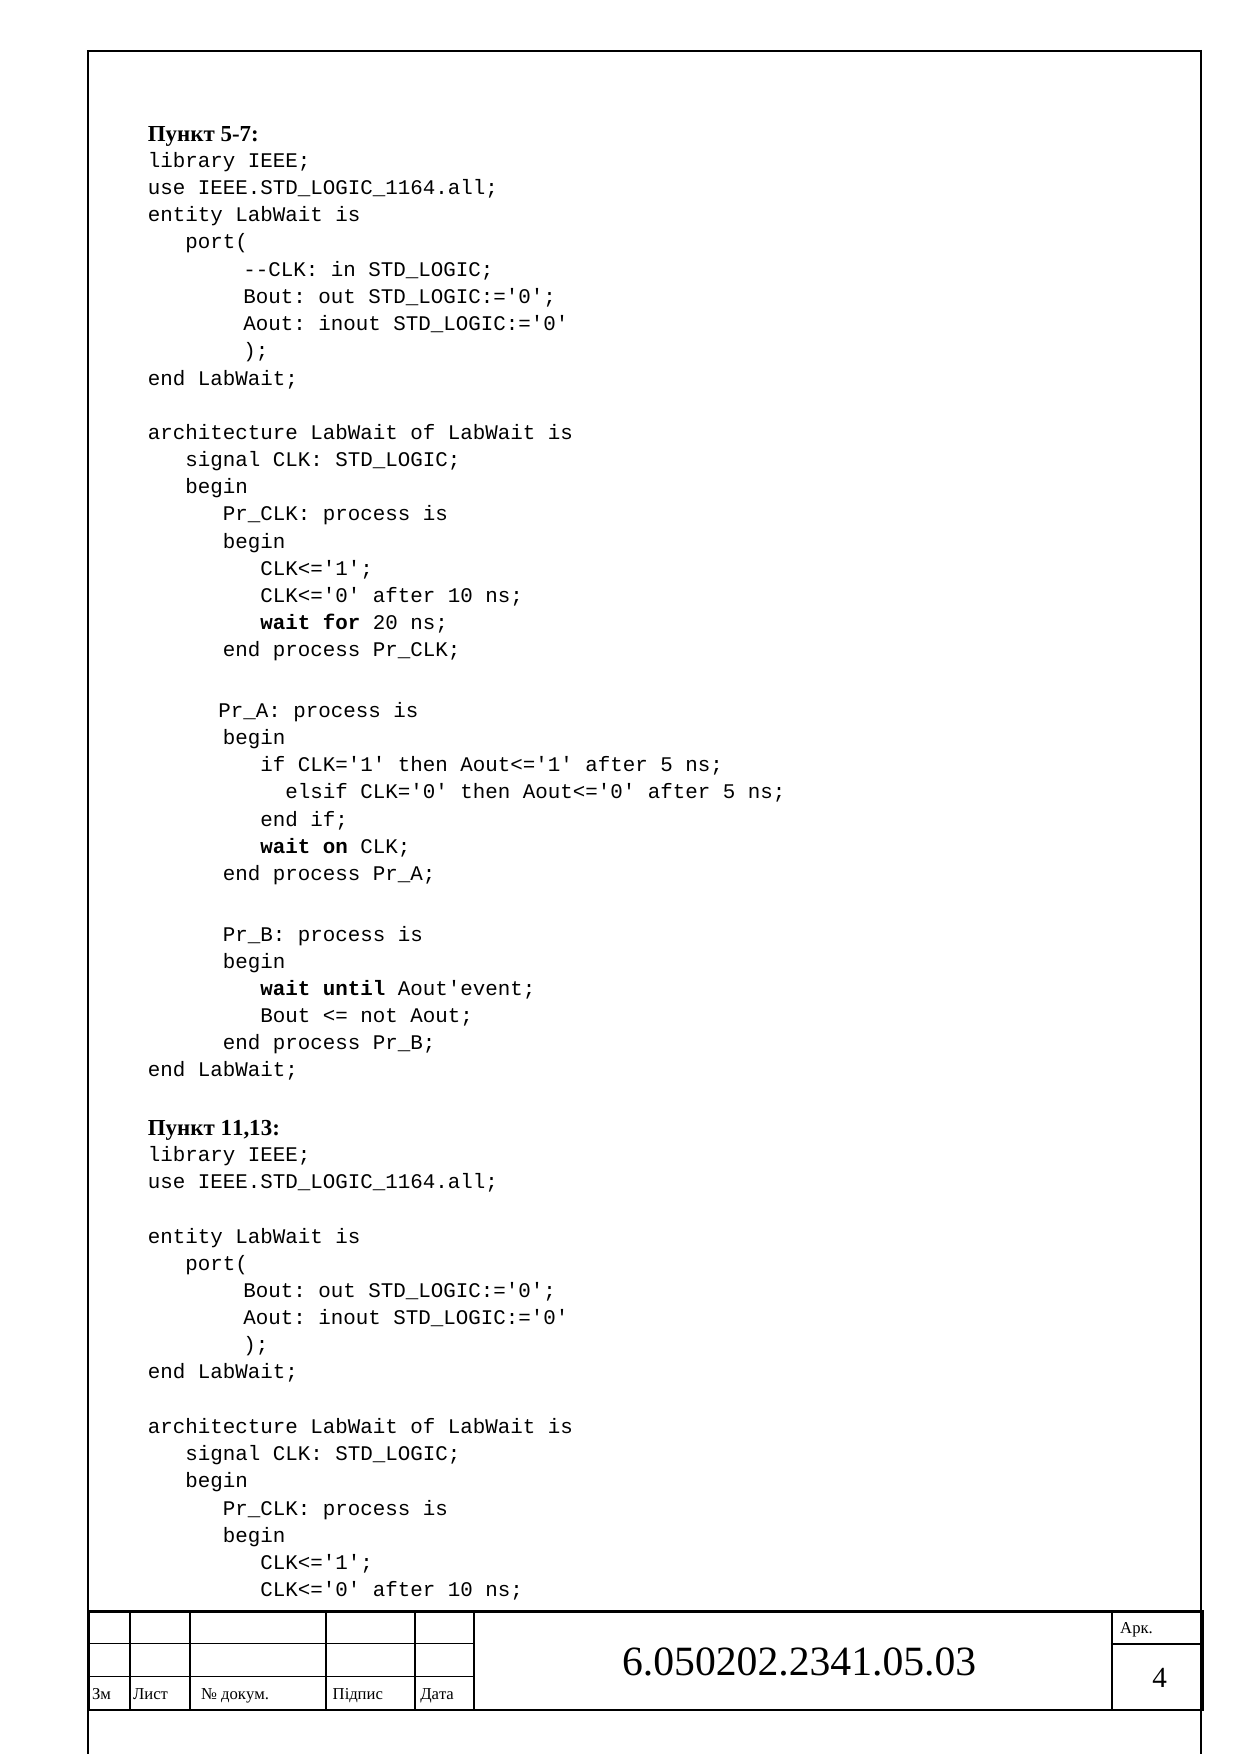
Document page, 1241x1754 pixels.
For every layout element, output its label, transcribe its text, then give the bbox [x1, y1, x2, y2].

text if CLK='1' then Aout<='1' after 5 ns; [148, 754, 1152, 778]
text wait until Aout'event; [148, 978, 1152, 1002]
text Пункт 11,13: [148, 1114, 1152, 1140]
text end process Pr_B; [148, 1032, 1152, 1056]
text signal CLK: STD_LOGIC; [148, 1443, 1152, 1467]
text signal CLK: STD_LOGIC; [148, 449, 1152, 473]
text Pr_A: process is [148, 700, 1152, 723]
text wait for 20 ns; [148, 612, 1152, 636]
text architecture LabWait of LabWait is [148, 1416, 1152, 1439]
text elsif CLK='0' then Aout<='0' after 5 ns; [148, 781, 1152, 805]
text Bout <= not Aout; [148, 1005, 1152, 1029]
text entity LabWait is [148, 204, 1152, 228]
text end LabWait; [148, 1059, 1152, 1083]
text begin [148, 951, 1152, 974]
text Pr_CLK: process is [148, 503, 1152, 527]
text entity LabWait is [148, 1226, 1152, 1249]
text --CLK: in STD_LOGIC; [148, 259, 1152, 282]
text begin [148, 1470, 1152, 1494]
text ); [148, 1334, 1152, 1358]
text Aout: inout STD_LOGIC:='0' [148, 1307, 1152, 1331]
text begin [148, 476, 1152, 500]
text end process Pr_A; [148, 863, 1152, 887]
text Aout: inout STD_LOGIC:='0' [148, 313, 1152, 337]
text Pr_B: process is [148, 923, 1152, 947]
text Пункт 5-7: [148, 120, 1152, 146]
text wait on CLK; [148, 836, 1152, 859]
text use IEEE.STD_LOGIC_1164.all; [148, 1171, 1152, 1195]
text end LabWait; [148, 1362, 1152, 1385]
text CLK<='1'; [148, 1552, 1152, 1576]
text Bout: out STD_LOGIC:='0'; [148, 1280, 1152, 1304]
text use IEEE.STD_LOGIC_1164.all; [148, 177, 1152, 201]
text begin [148, 1525, 1152, 1548]
text end if; [148, 809, 1152, 832]
text CLK<='0' after 10 ns; [148, 585, 1152, 609]
text end LabWait; [148, 367, 1152, 391]
text port( [148, 1253, 1152, 1276]
text Pr_CLK: process is [148, 1497, 1152, 1521]
text end process Pr_CLK; [148, 639, 1152, 663]
text CLK<='0' after 10 ns; [148, 1579, 1152, 1603]
text begin [148, 727, 1152, 751]
text port( [148, 232, 1152, 255]
text ); [148, 340, 1152, 364]
text CLK<='1'; [148, 558, 1152, 581]
text library IEEE; [148, 150, 1152, 174]
text Bout: out STD_LOGIC:='0'; [148, 286, 1152, 309]
text begin [148, 531, 1152, 554]
text architecture LabWait of LabWait is [148, 422, 1152, 446]
text library IEEE; [148, 1144, 1152, 1168]
